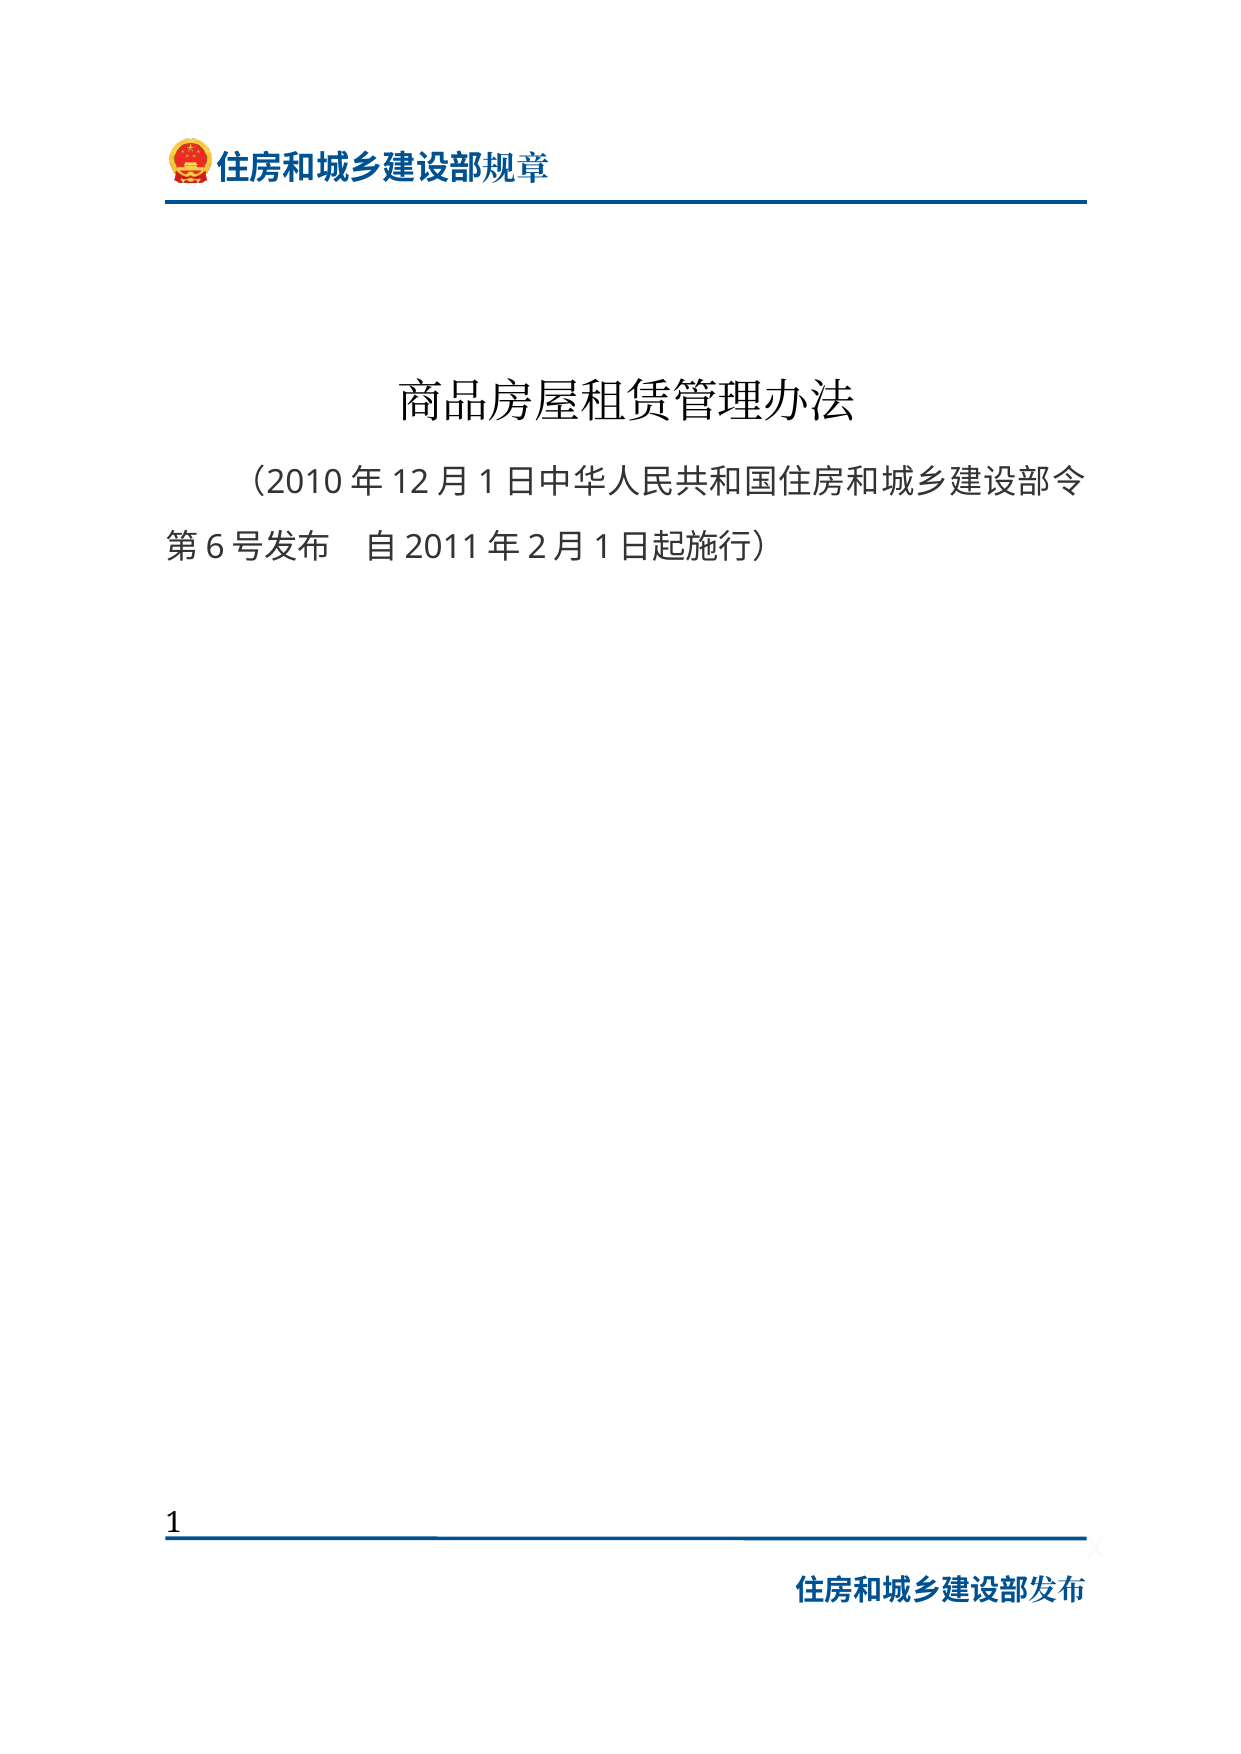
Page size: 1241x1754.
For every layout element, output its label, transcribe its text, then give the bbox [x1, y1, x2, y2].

picture [165, 136, 216, 187]
text （2010年12月1日中华人民共和国住房和城乡建设部令第6号发布 自2011年2月1日起施行） [165, 446, 1087, 576]
text 商品房屋租赁管理办法 [165, 349, 1087, 446]
